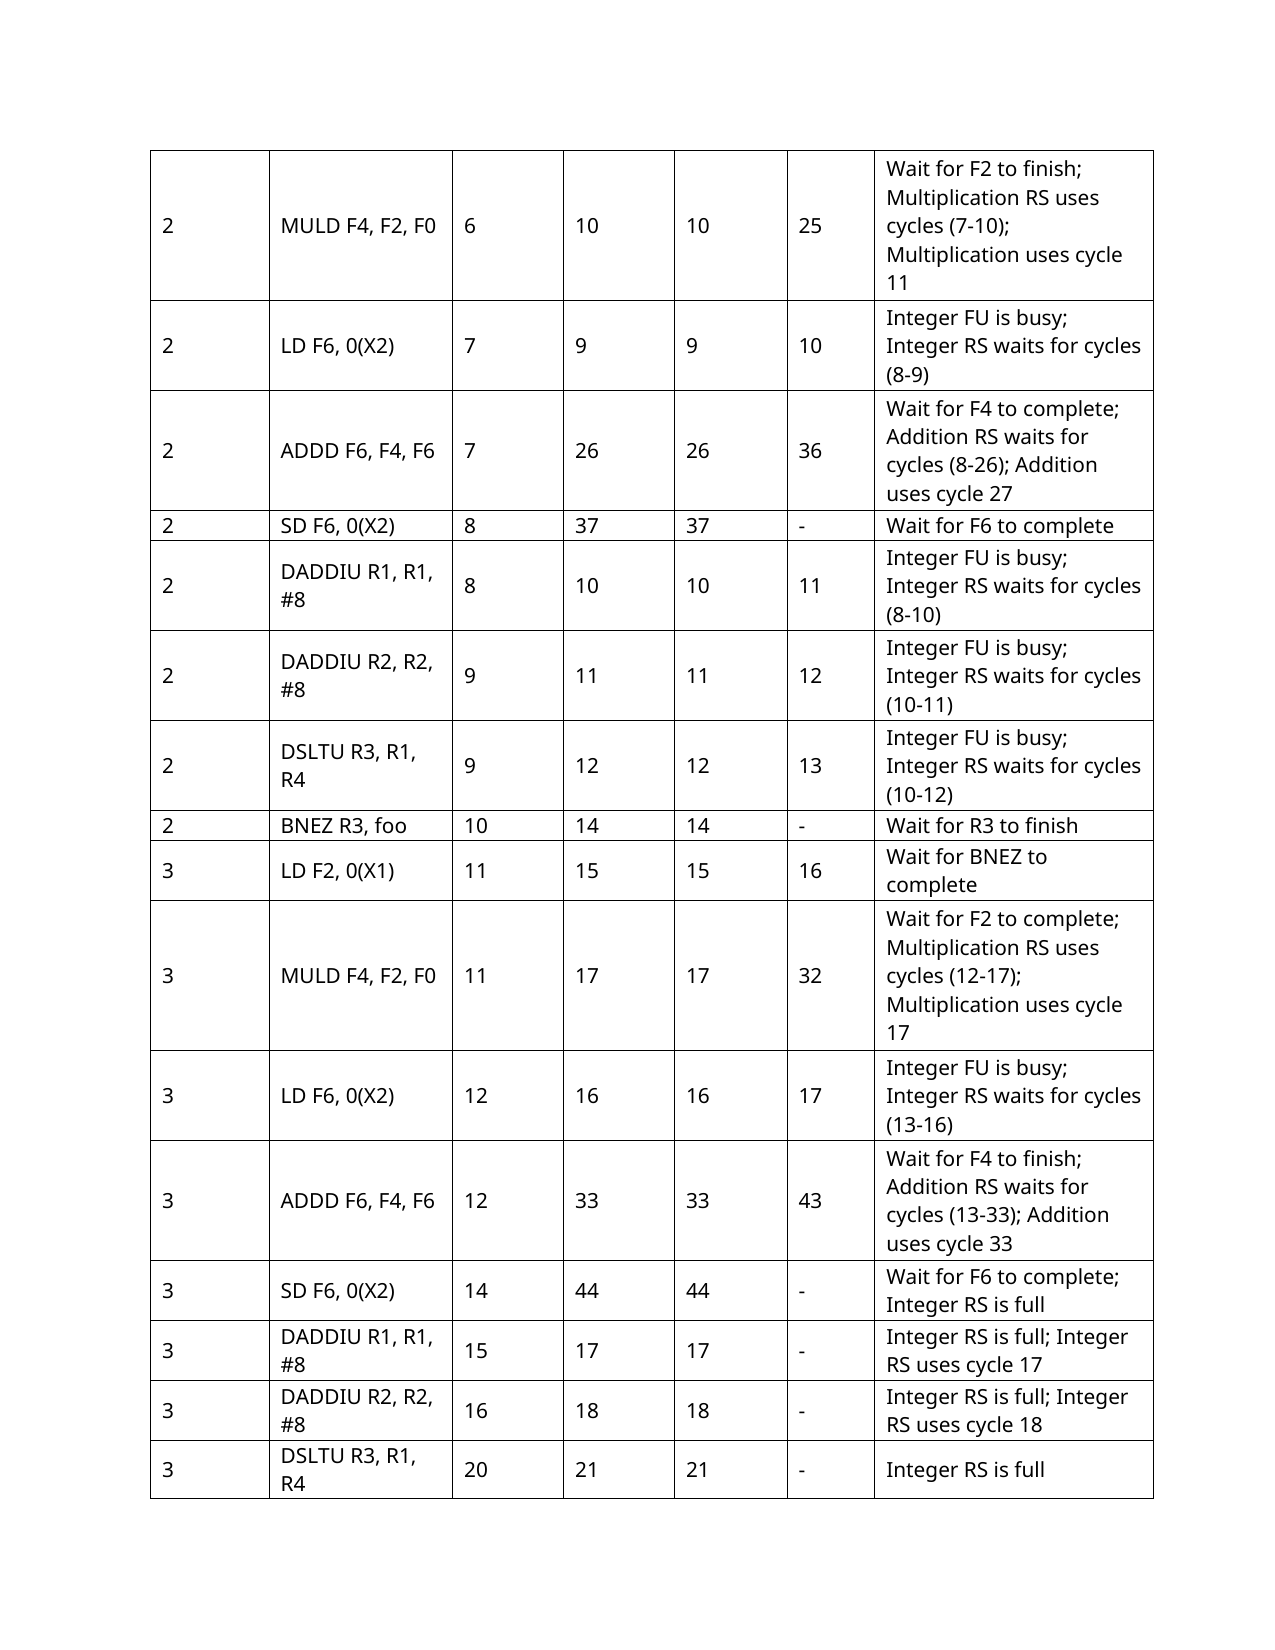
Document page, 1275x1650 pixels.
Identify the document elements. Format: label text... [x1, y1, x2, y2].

table_cell 13 [788, 721, 874, 810]
table_cell SD F6, 0(X2) [270, 511, 452, 540]
table_cell DSLTU R3, R1, R4 [270, 1441, 452, 1498]
table_cell Integer FU is busy; Integer RS waits for cycles (8-10) [875, 541, 1153, 630]
table_cell 16 [564, 1051, 674, 1140]
table_cell 12 [564, 721, 674, 810]
table_cell Wait for R3 to finish [875, 811, 1153, 840]
table_cell 17 [564, 1321, 674, 1380]
table_cell 15 [453, 1321, 563, 1380]
table_cell 2 [151, 721, 269, 810]
table_cell Integer FU is busy; Integer RS waits for cycles (8-9) [875, 301, 1153, 390]
table_cell 15 [675, 841, 787, 900]
table_cell 26 [675, 391, 787, 510]
table_cell 3 [151, 1441, 269, 1498]
table_cell 3 [151, 1051, 269, 1140]
table_cell 7 [453, 391, 563, 510]
table_cell 6 [453, 151, 563, 300]
table_cell 17 [564, 901, 674, 1050]
table_cell Integer RS is full [875, 1441, 1153, 1498]
table_cell 8 [453, 511, 563, 540]
table_cell 18 [564, 1381, 674, 1440]
table_cell MULD F4, F2, F0 [270, 151, 452, 300]
table_cell 18 [675, 1381, 787, 1440]
table_cell 3 [151, 841, 269, 900]
table_cell 33 [675, 1141, 787, 1260]
table_cell 2 [151, 301, 269, 390]
table_cell 43 [788, 1141, 874, 1260]
table_cell DADDIU R1, R1, #8 [270, 541, 452, 630]
table_cell 16 [453, 1381, 563, 1440]
table_cell Wait for BNEZ to complete [875, 841, 1153, 900]
table_cell Wait for F2 to complete; Multiplication RS uses cycles (12-17); Multiplication uses cycle 17 [875, 901, 1153, 1050]
table_cell - [788, 1261, 874, 1320]
table_cell 8 [453, 541, 563, 630]
table_cell 14 [675, 811, 787, 840]
table_cell 11 [675, 631, 787, 720]
table_cell 36 [788, 391, 874, 510]
table_cell DADDIU R2, R2, #8 [270, 1381, 452, 1440]
table_cell 2 [151, 541, 269, 630]
table_cell Wait for F6 to complete [875, 511, 1153, 540]
table_cell Wait for F6 to complete; Integer RS is full [875, 1261, 1153, 1320]
table_cell DADDIU R2, R2, #8 [270, 631, 452, 720]
table_cell 21 [564, 1441, 674, 1498]
table_cell 12 [453, 1141, 563, 1260]
table_cell 17 [675, 901, 787, 1050]
table_cell - [788, 1381, 874, 1440]
table_cell 12 [453, 1051, 563, 1140]
table_cell 2 [151, 631, 269, 720]
table_cell 21 [675, 1441, 787, 1498]
table_cell 7 [453, 301, 563, 390]
table_cell Integer FU is busy; Integer RS waits for cycles (10-11) [875, 631, 1153, 720]
table_cell Integer FU is busy; Integer RS waits for cycles (13-16) [875, 1051, 1153, 1140]
table_cell Wait for F4 to finish; Addition RS waits for cycles (13-33); Addition uses cycle 33 [875, 1141, 1153, 1260]
table_cell 37 [675, 511, 787, 540]
table_cell Integer FU is busy; Integer RS waits for cycles (10-12) [875, 721, 1153, 810]
table_cell 32 [788, 901, 874, 1050]
table_cell - [788, 811, 874, 840]
table_cell 14 [453, 1261, 563, 1320]
table_cell Integer RS is full; Integer RS uses cycle 17 [875, 1321, 1153, 1380]
table_cell MULD F4, F2, F0 [270, 901, 452, 1050]
table_cell 10 [675, 151, 787, 300]
table_cell 14 [564, 811, 674, 840]
table_cell 9 [453, 721, 563, 810]
table_cell LD F6, 0(X2) [270, 1051, 452, 1140]
table_cell - [788, 1441, 874, 1498]
table_cell 2 [151, 391, 269, 510]
table_cell 37 [564, 511, 674, 540]
table_cell 3 [151, 1381, 269, 1440]
table_cell 9 [453, 631, 563, 720]
table_cell LD F2, 0(X1) [270, 841, 452, 900]
table_cell 11 [788, 541, 874, 630]
table_cell DSLTU R3, R1, R4 [270, 721, 452, 810]
table_cell 10 [788, 301, 874, 390]
table_cell 12 [675, 721, 787, 810]
table_cell 20 [453, 1441, 563, 1498]
table_cell - [788, 1321, 874, 1380]
table_cell 3 [151, 901, 269, 1050]
table_cell 10 [564, 151, 674, 300]
table_cell ADDD F6, F4, F6 [270, 391, 452, 510]
table_cell 10 [564, 541, 674, 630]
table_cell - [788, 511, 874, 540]
table_cell LD F6, 0(X2) [270, 301, 452, 390]
table_cell ADDD F6, F4, F6 [270, 1141, 452, 1260]
table_cell 11 [453, 841, 563, 900]
table_cell 12 [788, 631, 874, 720]
table_cell Wait for F4 to complete; Addition RS waits for cycles (8-26); Addition uses cycle 27 [875, 391, 1153, 510]
table_cell 11 [453, 901, 563, 1050]
table_cell SD F6, 0(X2) [270, 1261, 452, 1320]
table_cell 2 [151, 511, 269, 540]
table_cell 17 [675, 1321, 787, 1380]
table_cell 16 [788, 841, 874, 900]
table_cell 3 [151, 1141, 269, 1260]
table_cell 9 [564, 301, 674, 390]
table_cell 9 [675, 301, 787, 390]
table_cell 44 [675, 1261, 787, 1320]
table_cell DADDIU R1, R1, #8 [270, 1321, 452, 1380]
table_cell 10 [453, 811, 563, 840]
table_cell 44 [564, 1261, 674, 1320]
table_cell Integer RS is full; Integer RS uses cycle 18 [875, 1381, 1153, 1440]
table_cell 3 [151, 1321, 269, 1380]
table_cell 16 [675, 1051, 787, 1140]
table_cell 3 [151, 1261, 269, 1320]
table_cell 17 [788, 1051, 874, 1140]
table_cell 33 [564, 1141, 674, 1260]
table_cell 2 [151, 811, 269, 840]
table_cell 2 [151, 151, 269, 300]
table_cell 15 [564, 841, 674, 900]
table_cell 10 [675, 541, 787, 630]
table_cell 26 [564, 391, 674, 510]
table_cell 25 [788, 151, 874, 300]
table_cell 11 [564, 631, 674, 720]
table_cell Wait for F2 to finish; Multiplication RS uses cycles (7-10); Multiplication uses cycle 11 [875, 151, 1153, 300]
table_cell BNEZ R3, foo [270, 811, 452, 840]
